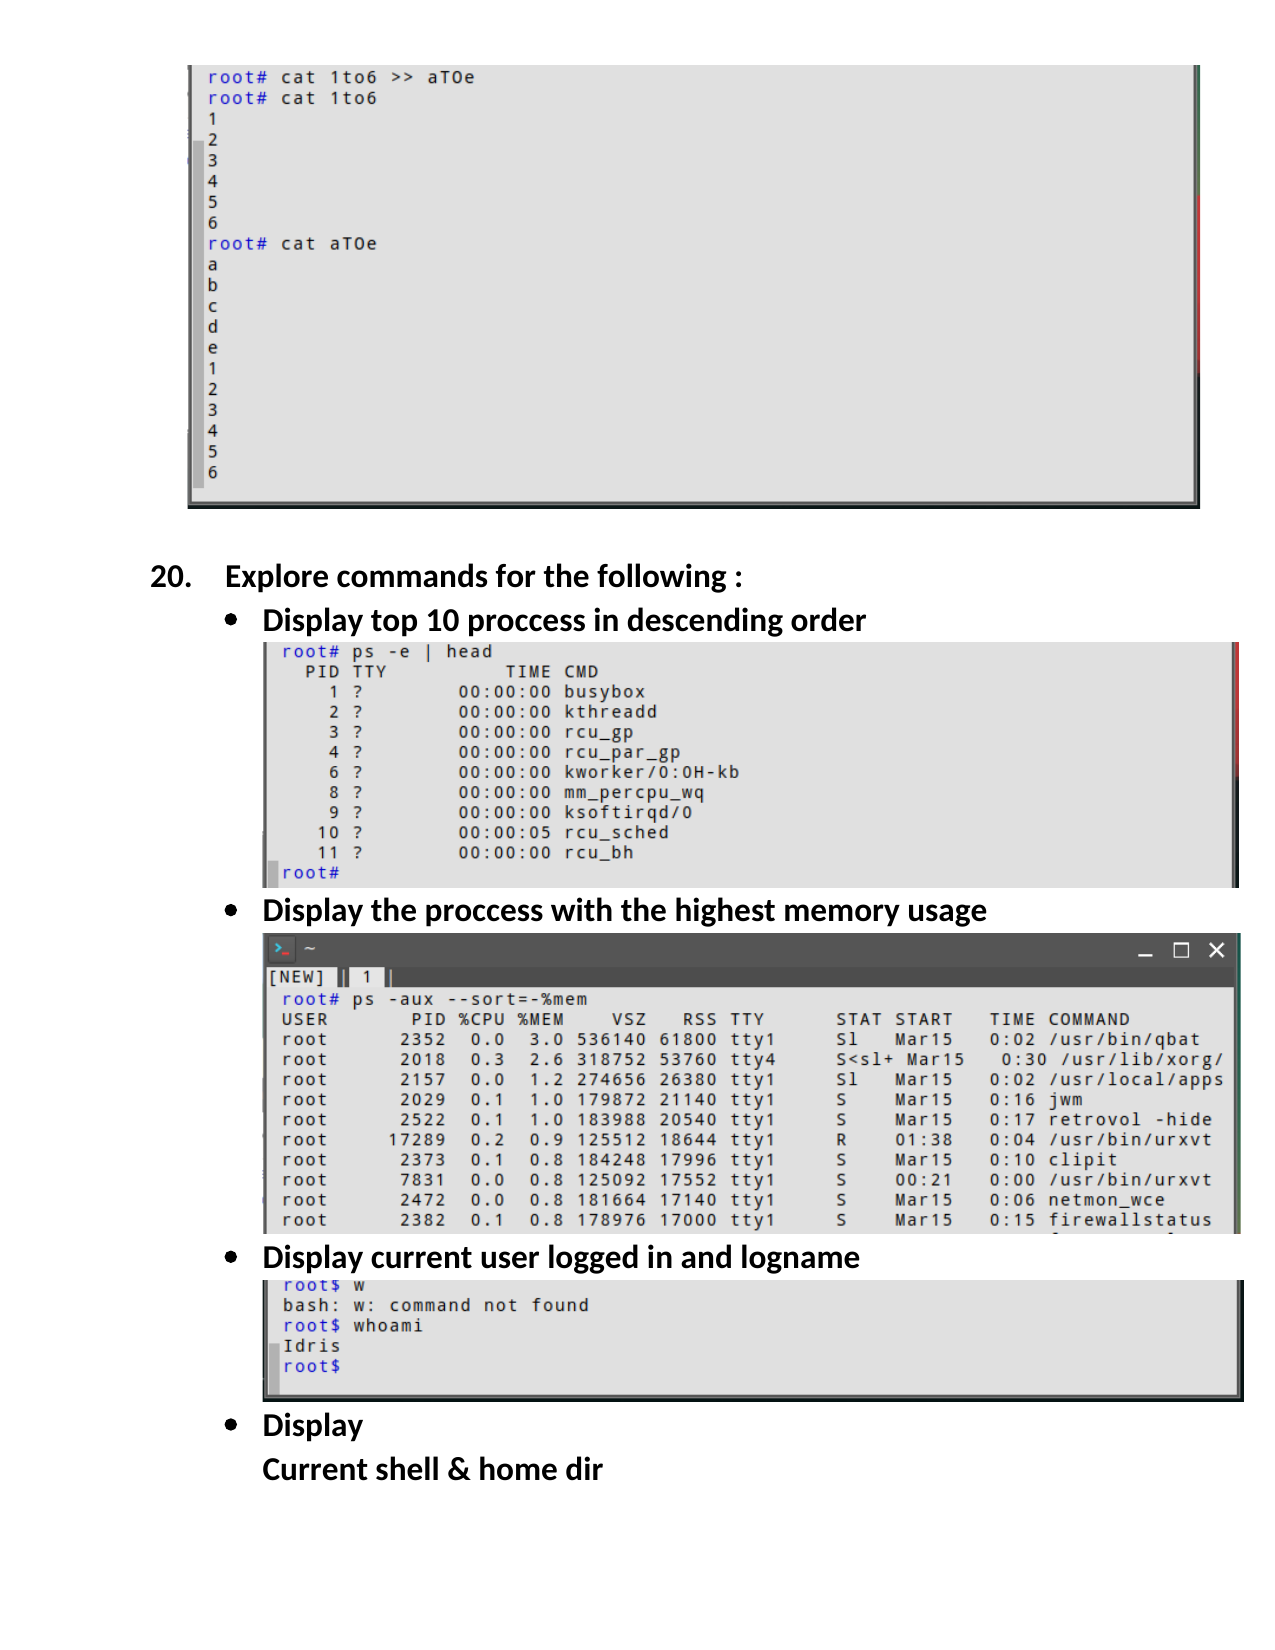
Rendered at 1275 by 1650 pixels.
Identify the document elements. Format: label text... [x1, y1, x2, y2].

picture [187, 65, 1200, 509]
list Current shell & home dir [262, 1448, 1219, 1488]
picture [262, 1280, 1244, 1402]
list Display [225, 1404, 1219, 1444]
list Display top 10 proccess in descending order [225, 598, 1219, 639]
list Explore commands for the following : [150, 554, 1219, 595]
list Display current user logged in and logname [225, 1236, 1219, 1277]
picture [262, 933, 1241, 1234]
picture [262, 642, 1239, 888]
list Display the proccess with the highest memory usage [225, 889, 1219, 930]
